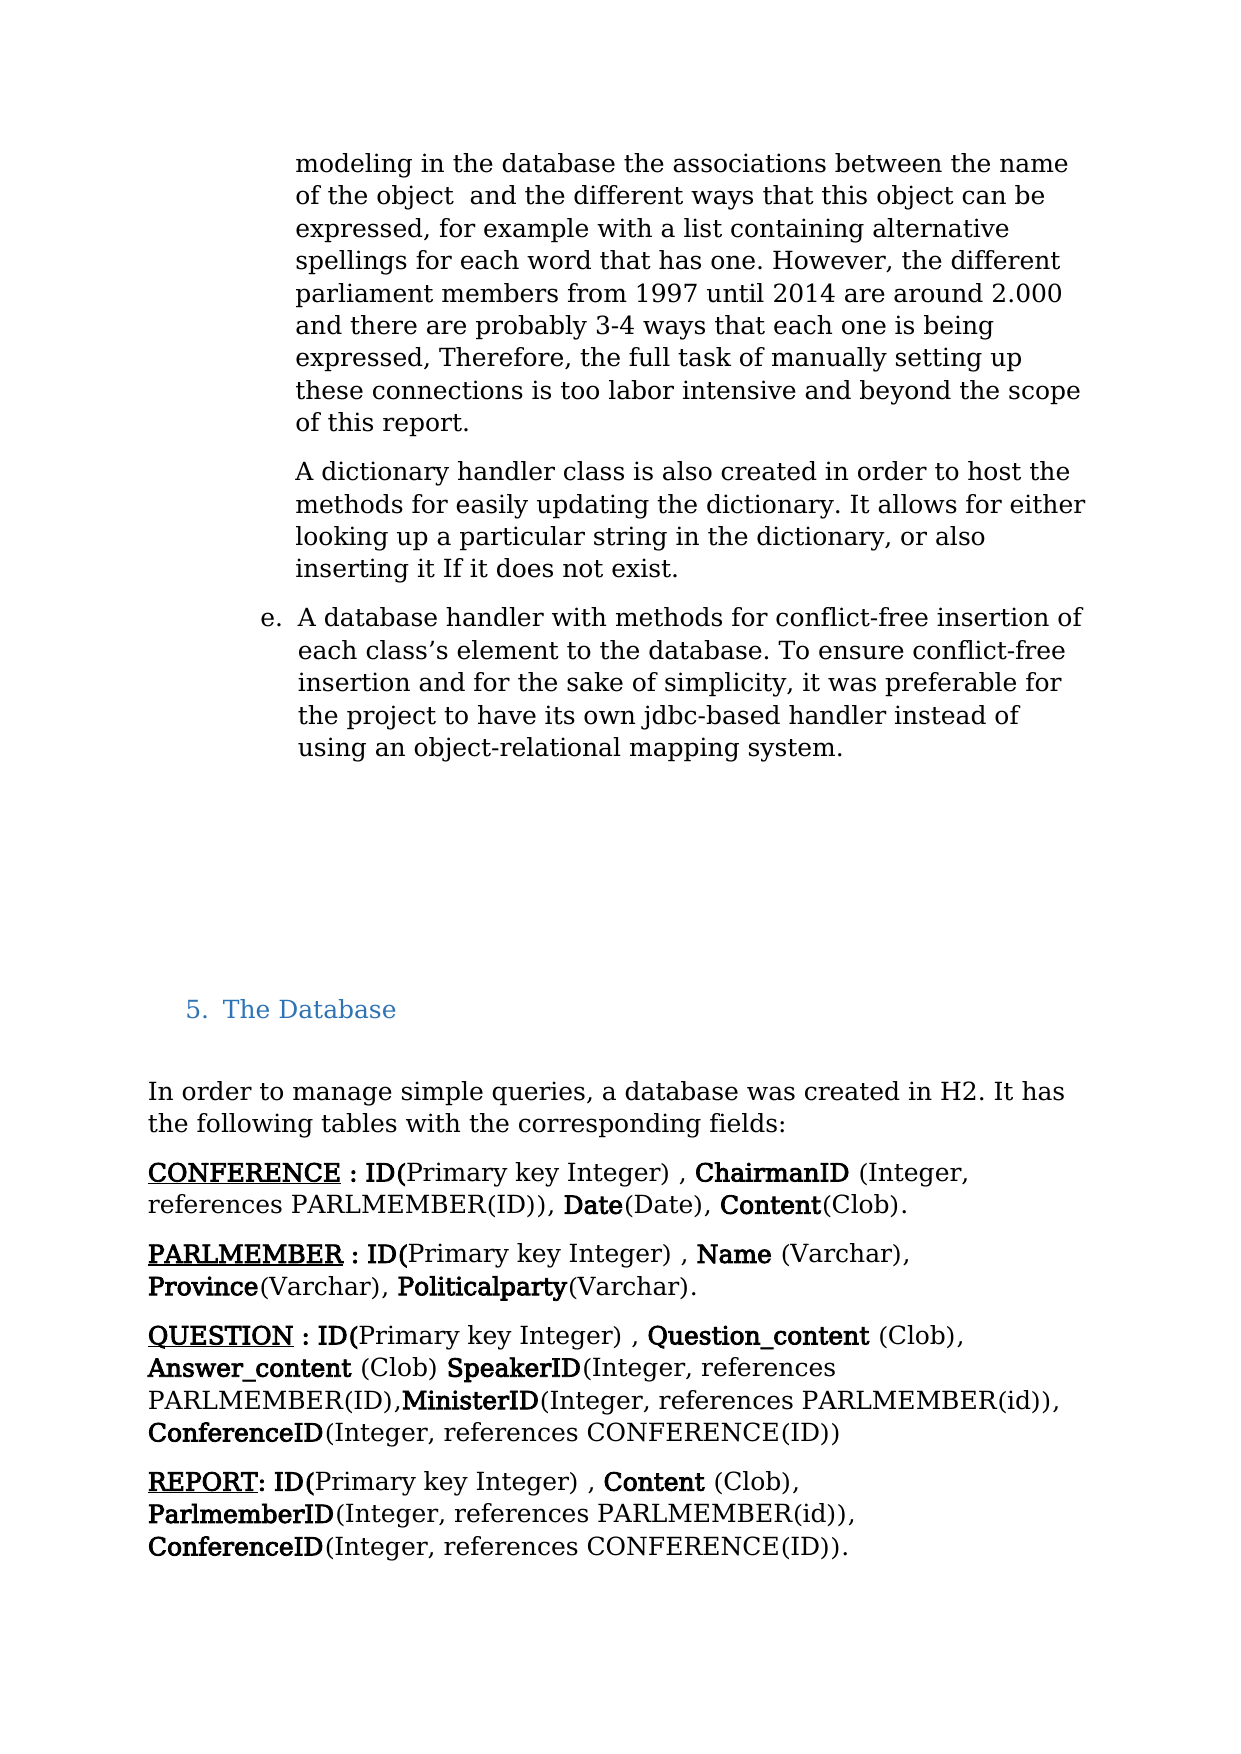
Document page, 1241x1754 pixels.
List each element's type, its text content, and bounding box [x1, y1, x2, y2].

text In order to manage simple queries, a database was created in H2. It has the following tables with the corresponding fields: [148, 1075, 1093, 1137]
text QUESTION : ID(Primary key Integer) , Question_content (Clob), Answer_content (Clob) SpeakerID(Integer, references PARLMEMBER(ID),MinisterID(Integer, references PARLMEMBER(id)), ConferenceID(Integer, references CONFERENCE(ID)) [148, 1319, 1093, 1447]
text PARLMEMBER : ID(Primary key Integer) , Name (Varchar), Province(Varchar), Politicalparty(Varchar). [148, 1238, 1093, 1300]
text CONFERENCE : ID(Primary key Integer) , ChairmanID (Integer, references PARLMEMBER(ID)), Date(Date), Content(Clob). [148, 1157, 1093, 1219]
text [295, 148, 1093, 437]
text REPORT: ID(Primary key Integer) , Content (Clob), ParlmemberID(Integer, references PARLMEMBER(id)), ConferenceID(Integer, references CONFERENCE(ID)). [148, 1466, 1093, 1561]
subtitle The Database [185, 994, 1093, 1024]
list A database handler with methods for conflict-free insertion of each class’s element to the database. To ensure conflict-free insertion and for the sake of simplicity, it was preferable for the project to have its own jdbc-based handler instead of using an object-relational mapping system. [260, 602, 1093, 762]
text A dictionary handler class is also created in order to host the methods for easily updating the dictionary. It allows for either looking up a particular string in the dictionary, or also inserting it If it does not exist. [295, 456, 1093, 583]
